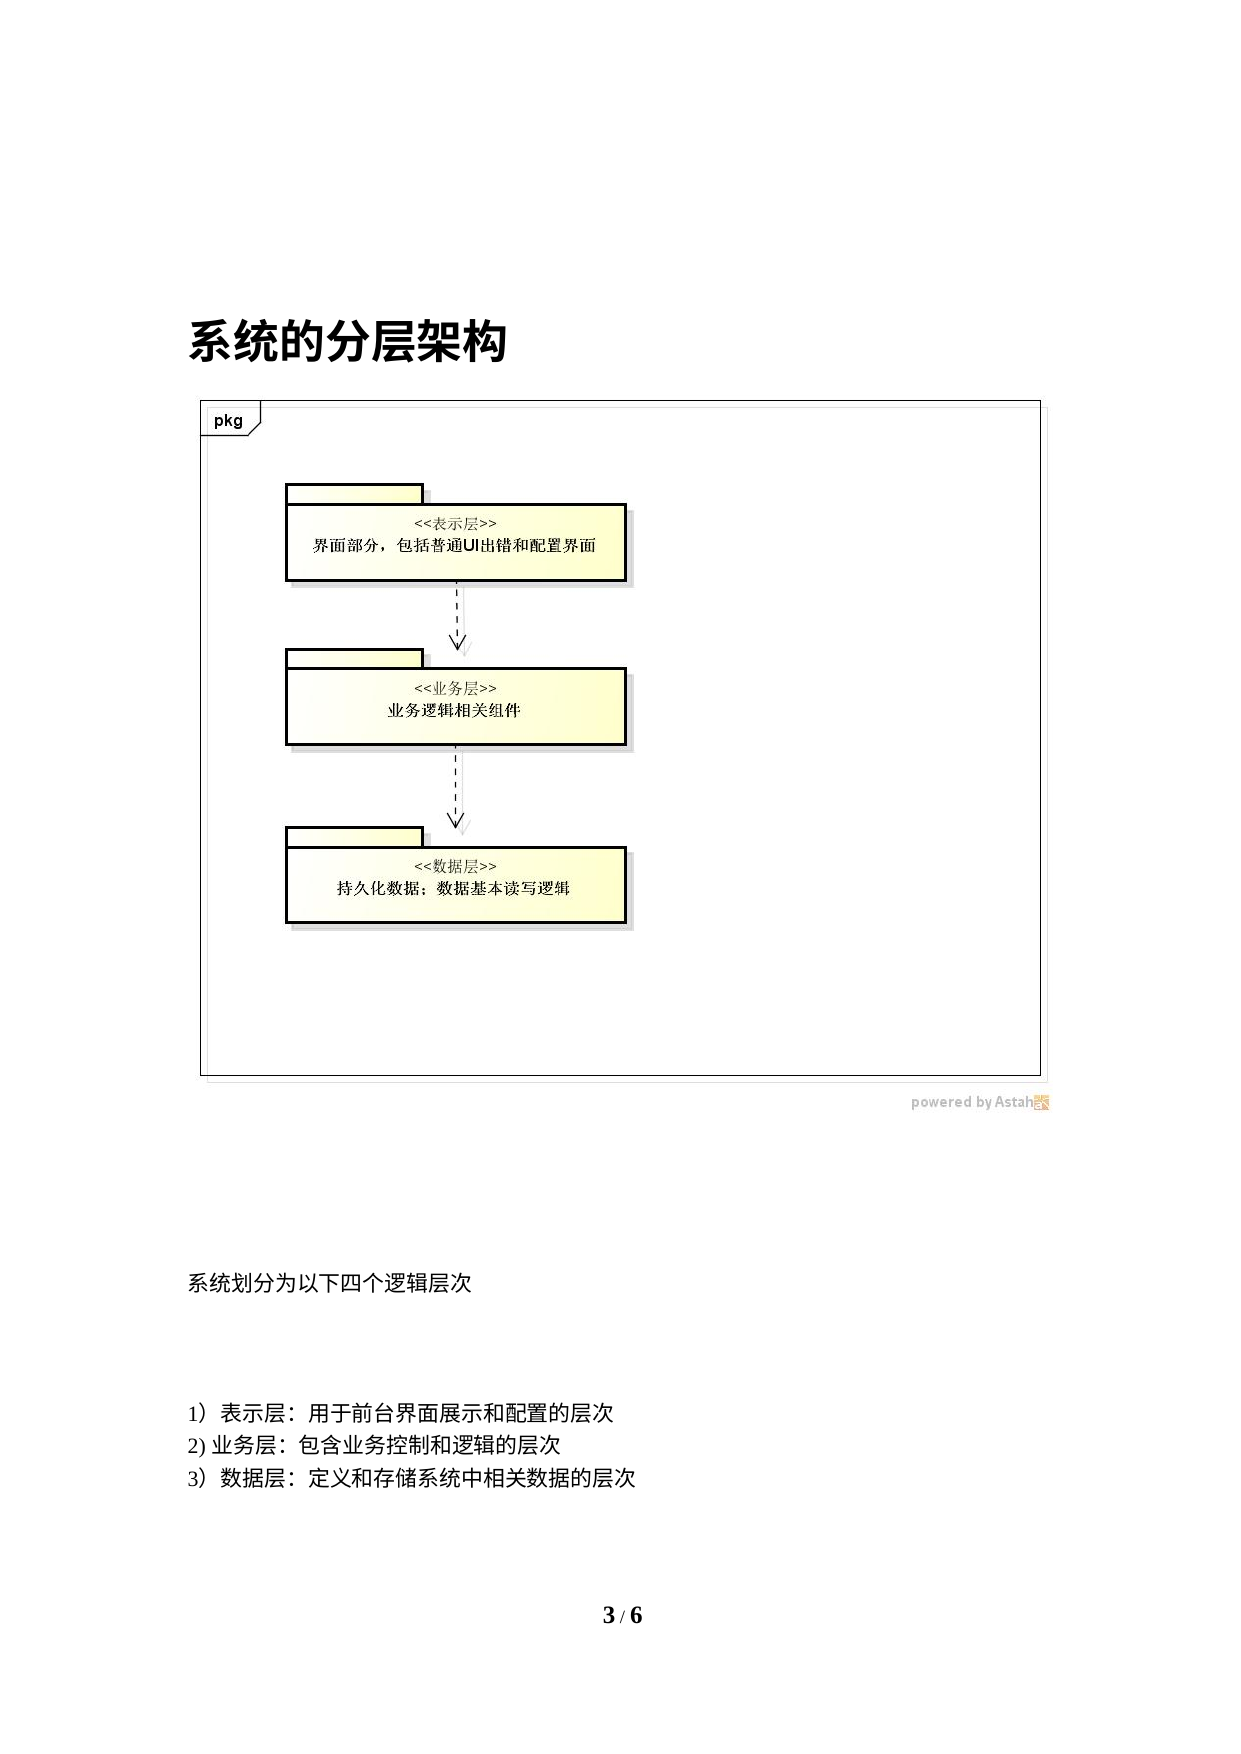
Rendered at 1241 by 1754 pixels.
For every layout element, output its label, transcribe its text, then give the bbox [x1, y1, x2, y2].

text 系统划分为以下四个逻辑层次 [187, 1265, 1053, 1298]
text 系统的分层架构 [187, 290, 1053, 387]
text 2) 业务层：包含业务控制和逻辑的层次 [187, 1428, 1053, 1460]
text 1）表示层：用于前台界面展示和配置的层次 [187, 1395, 1053, 1428]
picture [187, 387, 1053, 1114]
text 3）数据层：定义和存储系统中相关数据的层次 [187, 1460, 1053, 1493]
